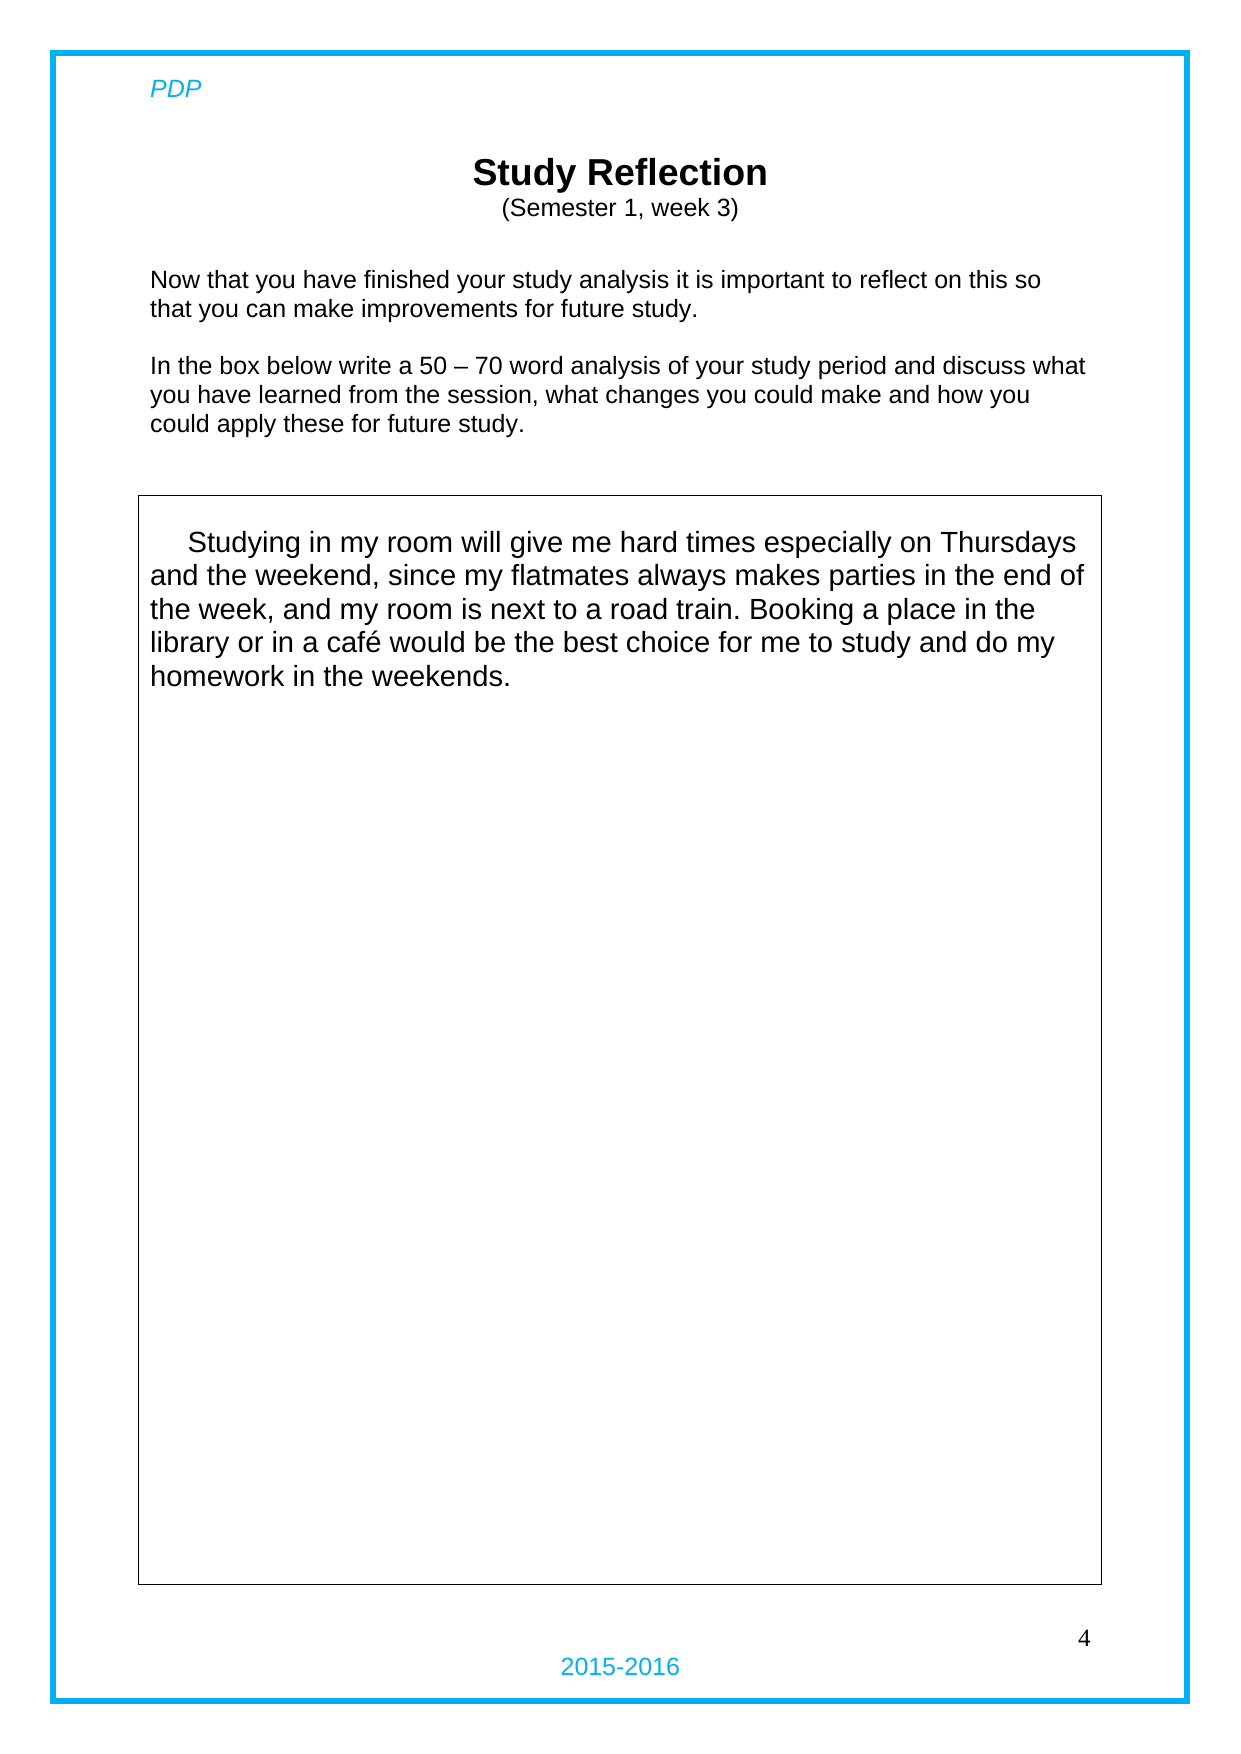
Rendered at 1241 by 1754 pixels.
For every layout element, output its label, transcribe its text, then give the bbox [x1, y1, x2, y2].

text Now that you have finished your study analysis it is important to reflect on this so that you can make improvements for future study. [150, 265, 1090, 322]
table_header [139, 496, 1101, 1584]
text Study Reflection [150, 150, 1090, 193]
text (Semester 1, week 3) [150, 193, 1090, 222]
text In the box below write a 50 – 70 word analysis of your study period and discuss what you have learned from the session, what changes you could make and how you could apply these for future study. [150, 351, 1090, 437]
